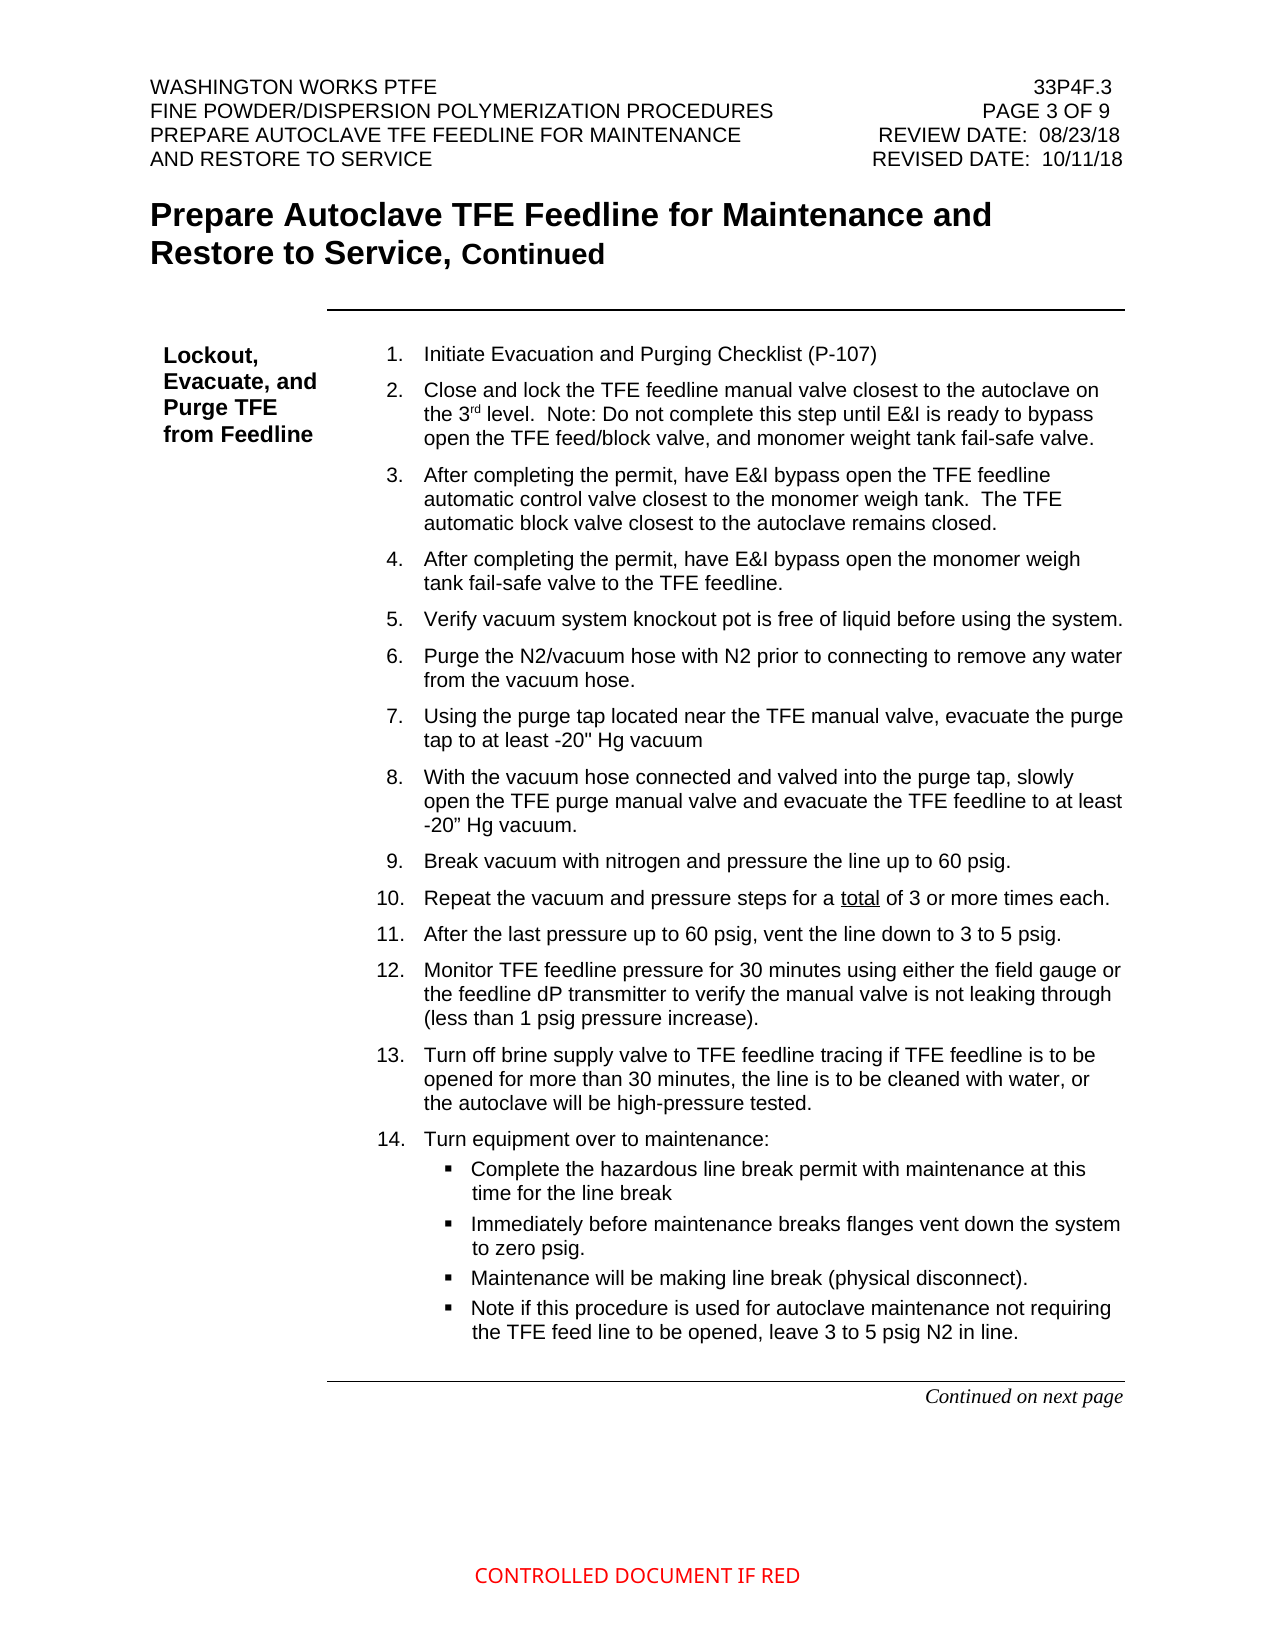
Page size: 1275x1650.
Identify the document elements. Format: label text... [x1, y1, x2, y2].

text Continued on next page [327, 1382, 1125, 1408]
subtitle Prepare Autoclave TFE Feedline for Maintenance and Restore to Service, Continued [150, 195, 1125, 272]
table_header Initiate Evacuation and Purging Checklist (P-107) Close and lock the TFE feedline manual valve closest to the autoclave on the 3rd level. Note: Do not complete this step until E&I is ready to bypass open the TFE feed/block valve, and monomer weight tank fail-safe valve. After completing the permit, have E&I bypass open the TFE feedline automatic control valve closest to the monomer weigh tank. The TFE automatic block valve closest to the autoclave remains closed. After completing the permit, have E&I bypass open the monomer weigh tank fail-safe valve to the TFE feedline. Verify vacuum system knockout pot is free of liquid before using the system. Purge the N2/vacuum hose with N2 prior to connecting to remove any water from the vacuum hose. Using the purge tap located near the TFE manual valve, evacuate the purge tap to at least -20" Hg vacuum With the vacuum hose connected and valved into the purge tap, slowly open the TFE purge manual valve and evacuate the TFE feedline to at least -20” Hg vacuum. Break vacuum with nitrogen and pressure the line up to 60 psig. Repeat the vacuum and pressure steps for a total of 3 or more times each. After the last pressure up to 60 psig, vent the line down to 3 to 5 psig. Monitor TFE feedline pressure for 30 minutes using either the field gauge or the feedline dP transmitter to verify the manual valve is not leaking through (less than 1 psig pressure increase). Turn off brine supply valve to TFE feedline tracing if TFE feedline is to be opened for more than 30 minutes, the line is to be cleaned with water, or the autoclave will be high-pressure tested. Turn equipment over to maintenance: Complete the hazardous line break permit with maintenance at this time for the line break Immediately before maintenance breaks flanges vent down the system to zero psig. Maintenance will be making line break (physical disconnect). Note if this procedure is used for autoclave maintenance not requiring the TFE feed line to be opened, leave 3 to 5 psig N2 in line. [330, 342, 1136, 1381]
table_header Lockout, Evacuate, and Purge TFE from Feedline [152, 342, 330, 1381]
